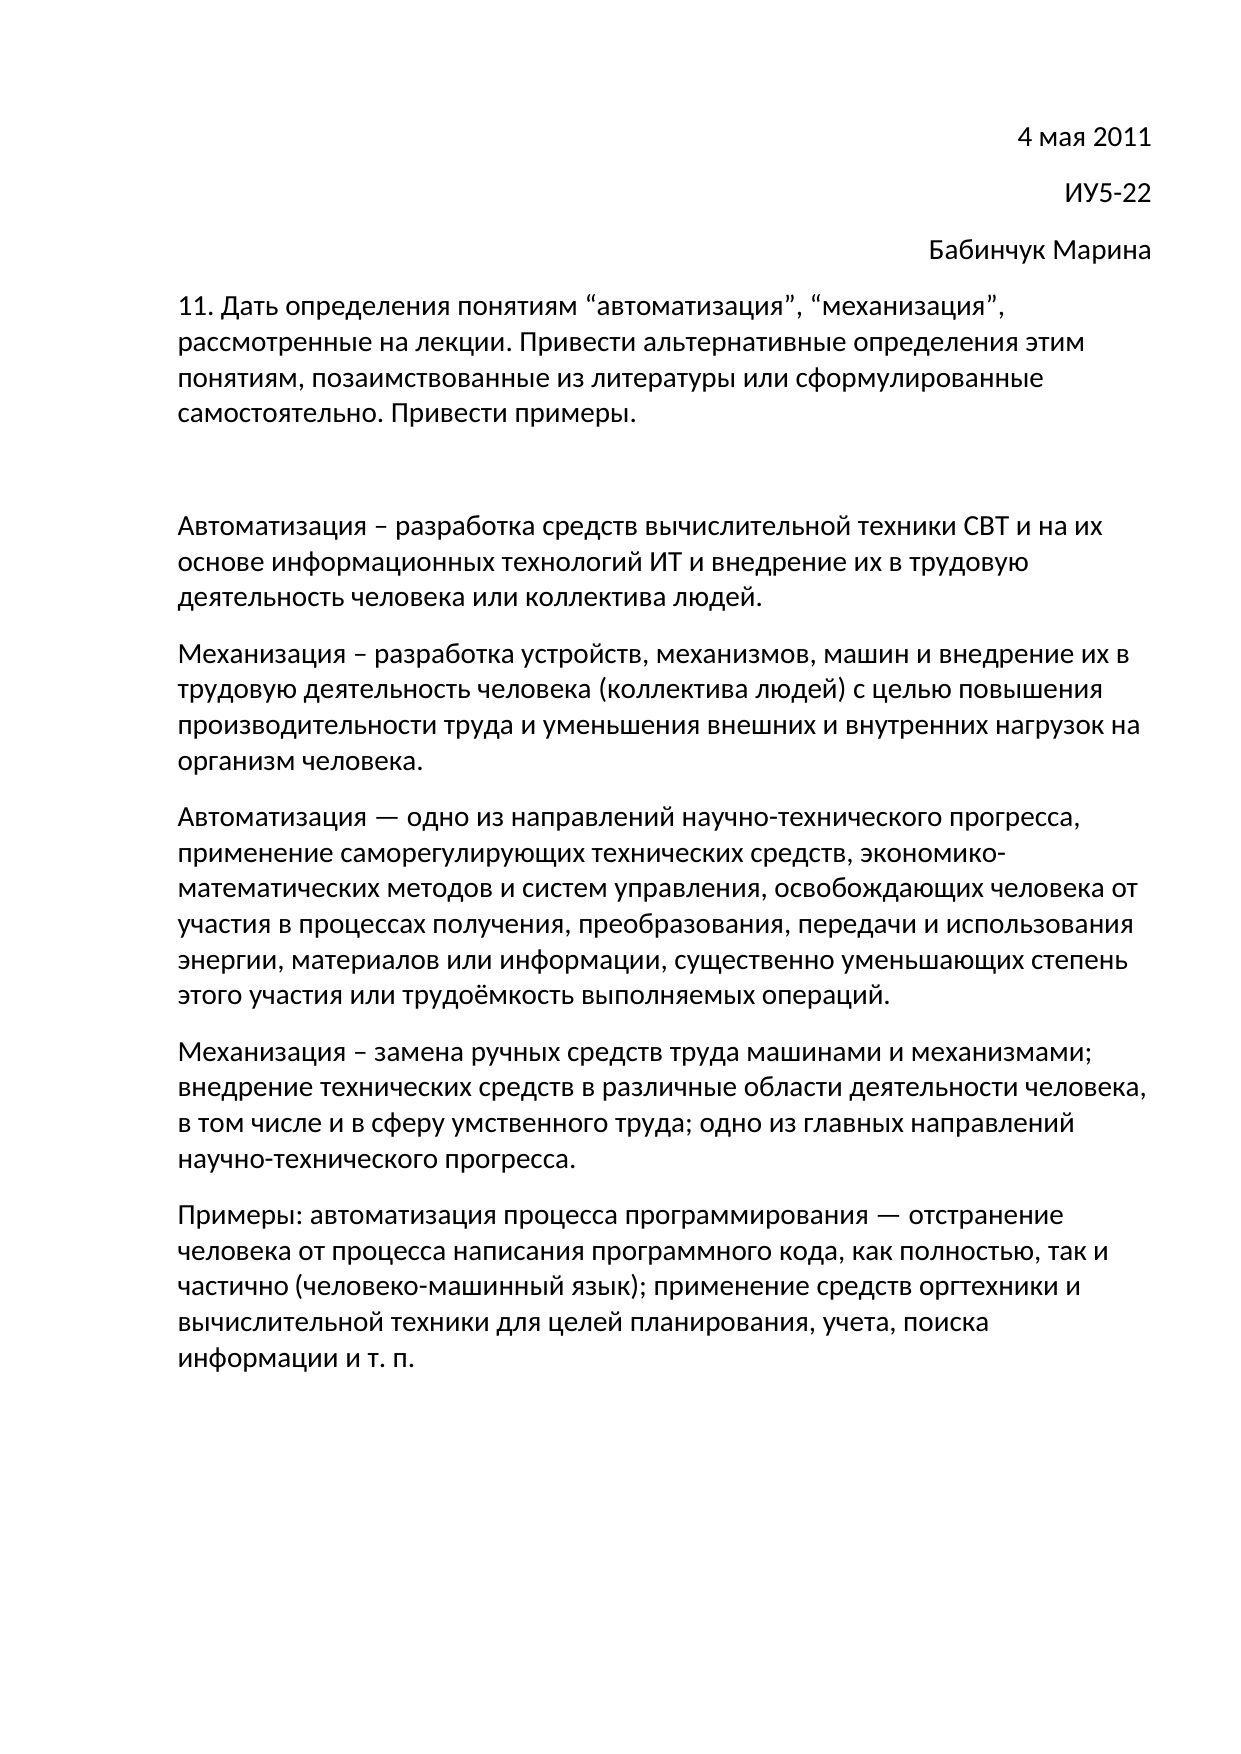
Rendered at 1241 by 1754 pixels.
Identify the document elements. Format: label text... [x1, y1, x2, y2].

text Автоматизация – разработка средств вычислительной техники СВТ и на их основе информационных технологий ИТ и внедрение их в трудовую деятельность человека или коллектива людей. [177, 507, 1152, 614]
text 4 мая 2011 [177, 118, 1152, 154]
text 11. Дать определения понятиям “автоматизация”, “механизация”, рассмотренные на лекции. Привести альтернативные определения этим понятиям, позаимствованные из литературы или сформулированные самостоятельно. Привести примеры. [177, 287, 1152, 430]
text Примеры: автоматизация процесса программирования — отстранение человека от процесса написания программного кода, как полностью, так и частично (человеко-машинный язык); применение средств оргтехники и вычислительной техники для целей планирования, учета, поиска информации и т. п. [177, 1196, 1152, 1374]
text ИУ5-22 [177, 174, 1152, 210]
text Автоматизация — одно из направлений научно-технического прогресса, применение саморегулирующих технических средств, экономико-математических методов и систем управления, освобождающих человека от участия в процессах получения, преобразования, передачи и использования энергии, материалов или информации, существенно уменьшающих степень этого участия или трудоёмкость выполняемых операций. [177, 798, 1152, 1012]
text Механизация – замена ручных средств труда машинами и механизмами; внедрение технических средств в различные области деятельности человека, в том числе и в сферу умственного труда; одно из главных направлений научно-технического прогресса. [177, 1033, 1152, 1175]
text Бабинчук Марина [177, 231, 1152, 267]
text Механизация – разработка устройств, механизмов, машин и внедрение их в трудовую деятельность человека (коллектива людей) с целью повышения производительности труда и уменьшения внешних и внутренних нагрузок на организм человека. [177, 635, 1152, 777]
